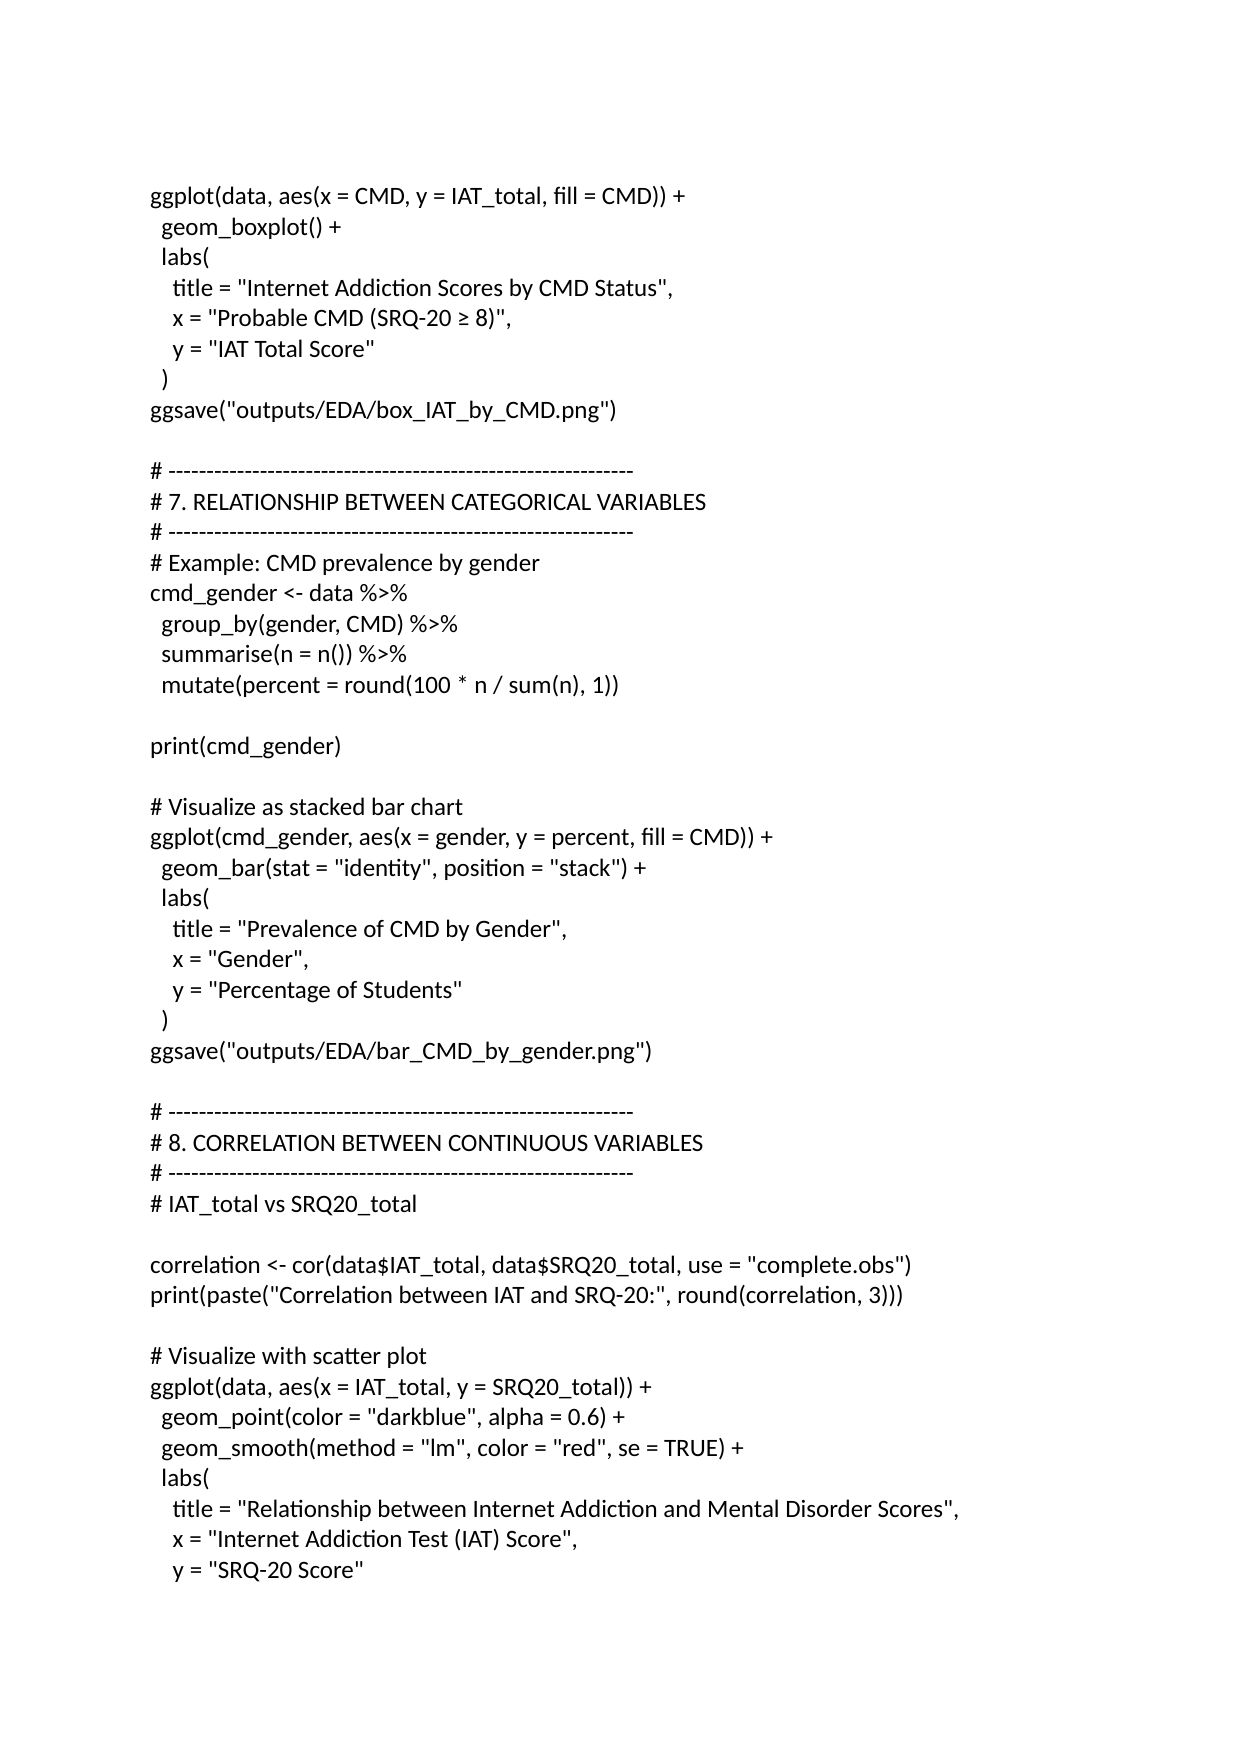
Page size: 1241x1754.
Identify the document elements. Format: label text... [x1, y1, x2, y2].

text title = "Relationship between Internet Addiction and Mental Disorder Scores", [150, 1493, 1090, 1523]
text y = "SRQ-20 Score" [150, 1554, 1090, 1584]
text title = "Prevalence of CMD by Gender", [150, 913, 1090, 943]
text # 8. CORRELATION BETWEEN CONTINUOUS VARIABLES [150, 1127, 1090, 1157]
text print(cmd_gender) [150, 730, 1090, 760]
text # ------------------------------------------------------------- [150, 1157, 1090, 1188]
text geom_boxplot() + [150, 211, 1090, 242]
text summarise(n = n()) %>% [150, 638, 1090, 669]
text # Visualize as stacked bar chart [150, 791, 1090, 821]
text geom_bar(stat = "identity", position = "stack") + [150, 852, 1090, 882]
text ggplot(data, aes(x = CMD, y = IAT_total, fill = CMD)) + [150, 181, 1090, 211]
text # ------------------------------------------------------------- [150, 516, 1090, 547]
text y = "IAT Total Score" [150, 333, 1090, 364]
text # 7. RELATIONSHIP BETWEEN CATEGORICAL VARIABLES [150, 486, 1090, 516]
text labs( [150, 882, 1090, 913]
text geom_smooth(method = "lm", color = "red", se = TRUE) + [150, 1432, 1090, 1462]
text ggsave("outputs/EDA/box_IAT_by_CMD.png") [150, 394, 1090, 425]
text x = "Probable CMD (SRQ-20 ≥ 8)", [150, 303, 1090, 333]
text group_by(gender, CMD) %>% [150, 608, 1090, 638]
text labs( [150, 1462, 1090, 1493]
text geom_point(color = "darkblue", alpha = 0.6) + [150, 1401, 1090, 1432]
text ) [150, 364, 1090, 394]
text x = "Gender", [150, 943, 1090, 974]
text # IAT_total vs SRQ20_total [150, 1188, 1090, 1218]
text ggplot(cmd_gender, aes(x = gender, y = percent, fill = CMD)) + [150, 821, 1090, 852]
text # Visualize with scatter plot [150, 1340, 1090, 1371]
text # ------------------------------------------------------------- [150, 1096, 1090, 1127]
text mutate(percent = round(100 * n / sum(n), 1)) [150, 669, 1090, 699]
text x = "Internet Addiction Test (IAT) Score", [150, 1523, 1090, 1554]
text cmd_gender <- data %>% [150, 577, 1090, 608]
text y = "Percentage of Students" [150, 974, 1090, 1004]
text ggplot(data, aes(x = IAT_total, y = SRQ20_total)) + [150, 1371, 1090, 1401]
text title = "Internet Addiction Scores by CMD Status", [150, 272, 1090, 303]
text # Example: CMD prevalence by gender [150, 547, 1090, 577]
text # ------------------------------------------------------------- [150, 455, 1090, 486]
text labs( [150, 242, 1090, 272]
text ggsave("outputs/EDA/bar_CMD_by_gender.png") [150, 1035, 1090, 1066]
text ) [150, 1004, 1090, 1035]
text print(paste("Correlation between IAT and SRQ-20:", round(correlation, 3))) [150, 1279, 1090, 1310]
text correlation <- cor(data$IAT_total, data$SRQ20_total, use = "complete.obs") [150, 1249, 1090, 1279]
